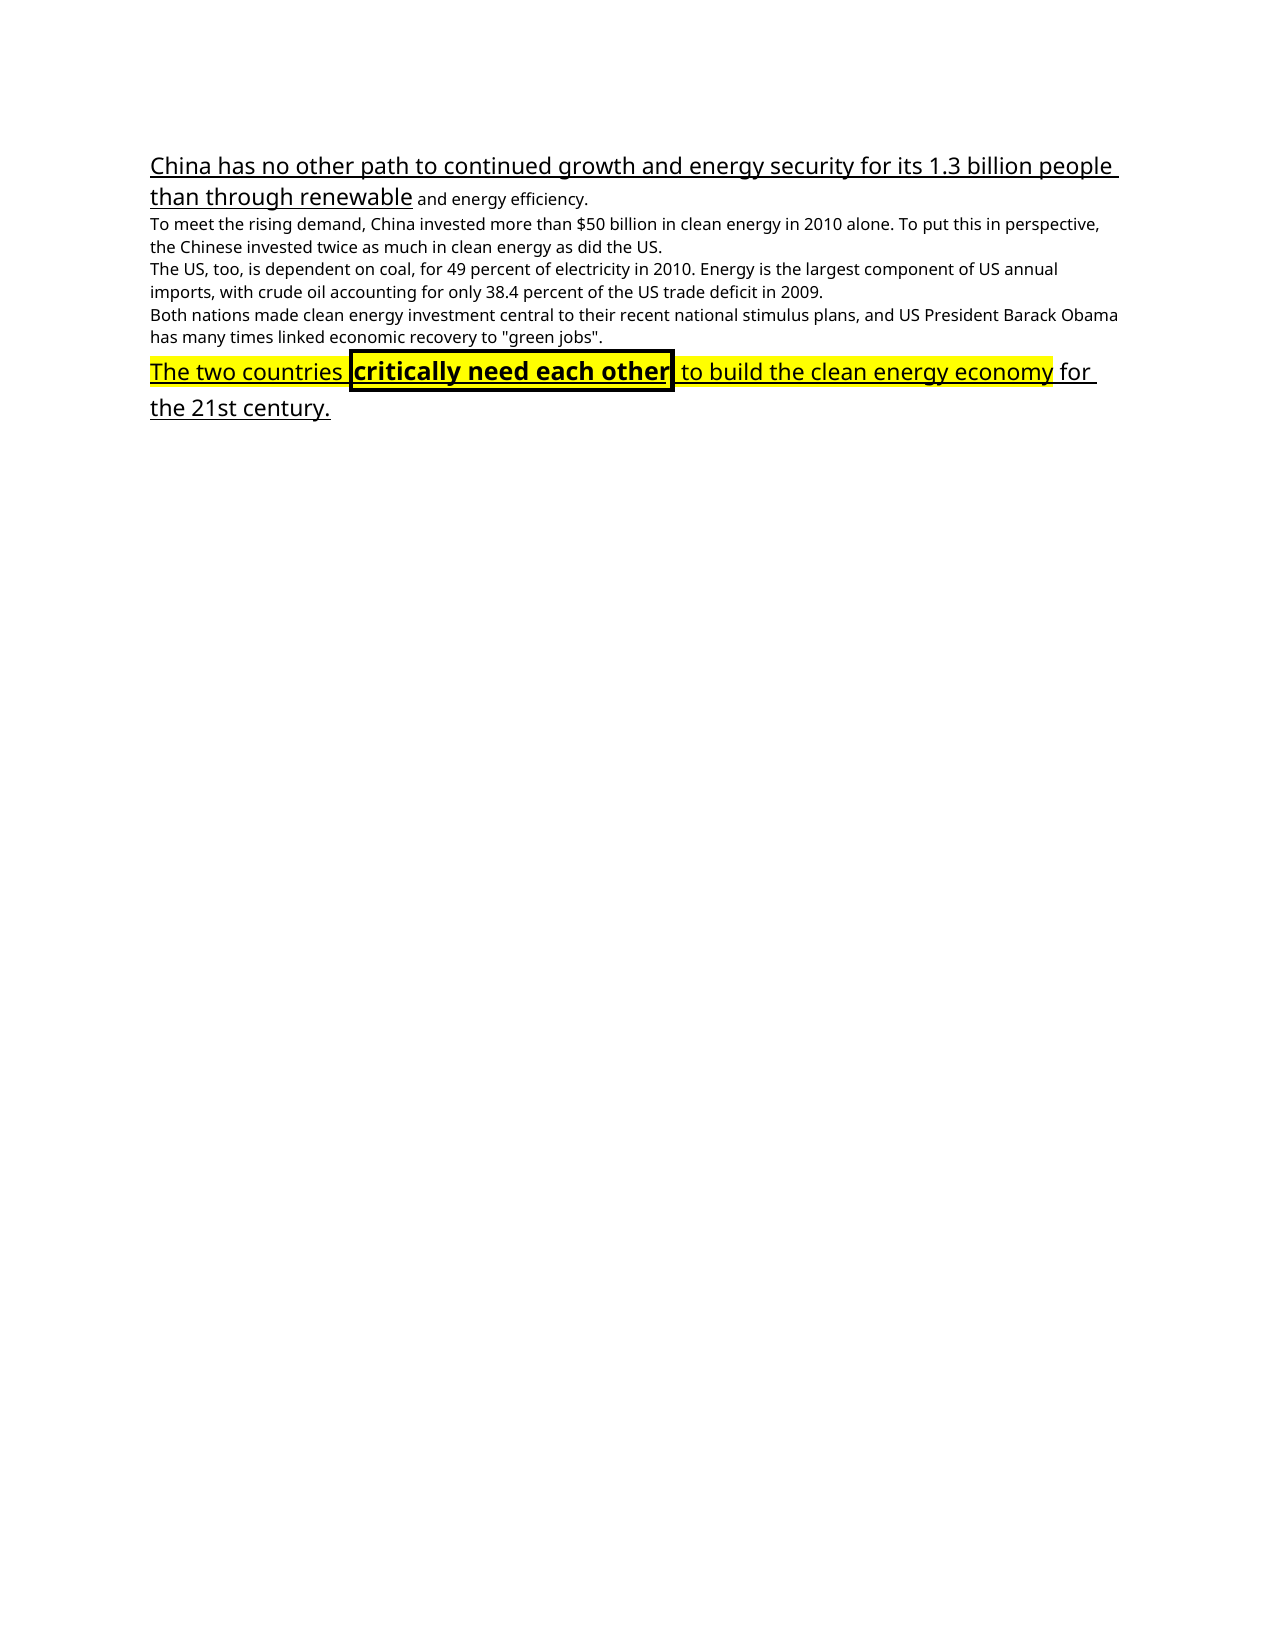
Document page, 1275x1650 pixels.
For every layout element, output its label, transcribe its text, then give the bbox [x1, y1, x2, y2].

text China has no other path to continued growth and energy security for its 1.3 billion people than through renewable and energy efficiency. [150, 150, 1125, 212]
text To meet the rising demand, China invested more than $50 billion in clean energy in 2010 alone. To put this in perspective, the Chinese invested twice as much in clean energy as did the US. [150, 212, 1125, 258]
text The two countries critically need each other to build the clean energy economy for the 21st century. [150, 349, 1125, 423]
text The US, too, is dependent on coal, for 49 percent of electricity in 2010. Energy is the largest component of US annual imports, with crude oil accounting for only 38.4 percent of the US trade deficit in 2009. [150, 258, 1125, 303]
text Both nations made clean energy investment central to their recent national stimulus plans, and US President Barack Obama has many times linked economic recovery to "green jobs". [150, 303, 1125, 349]
